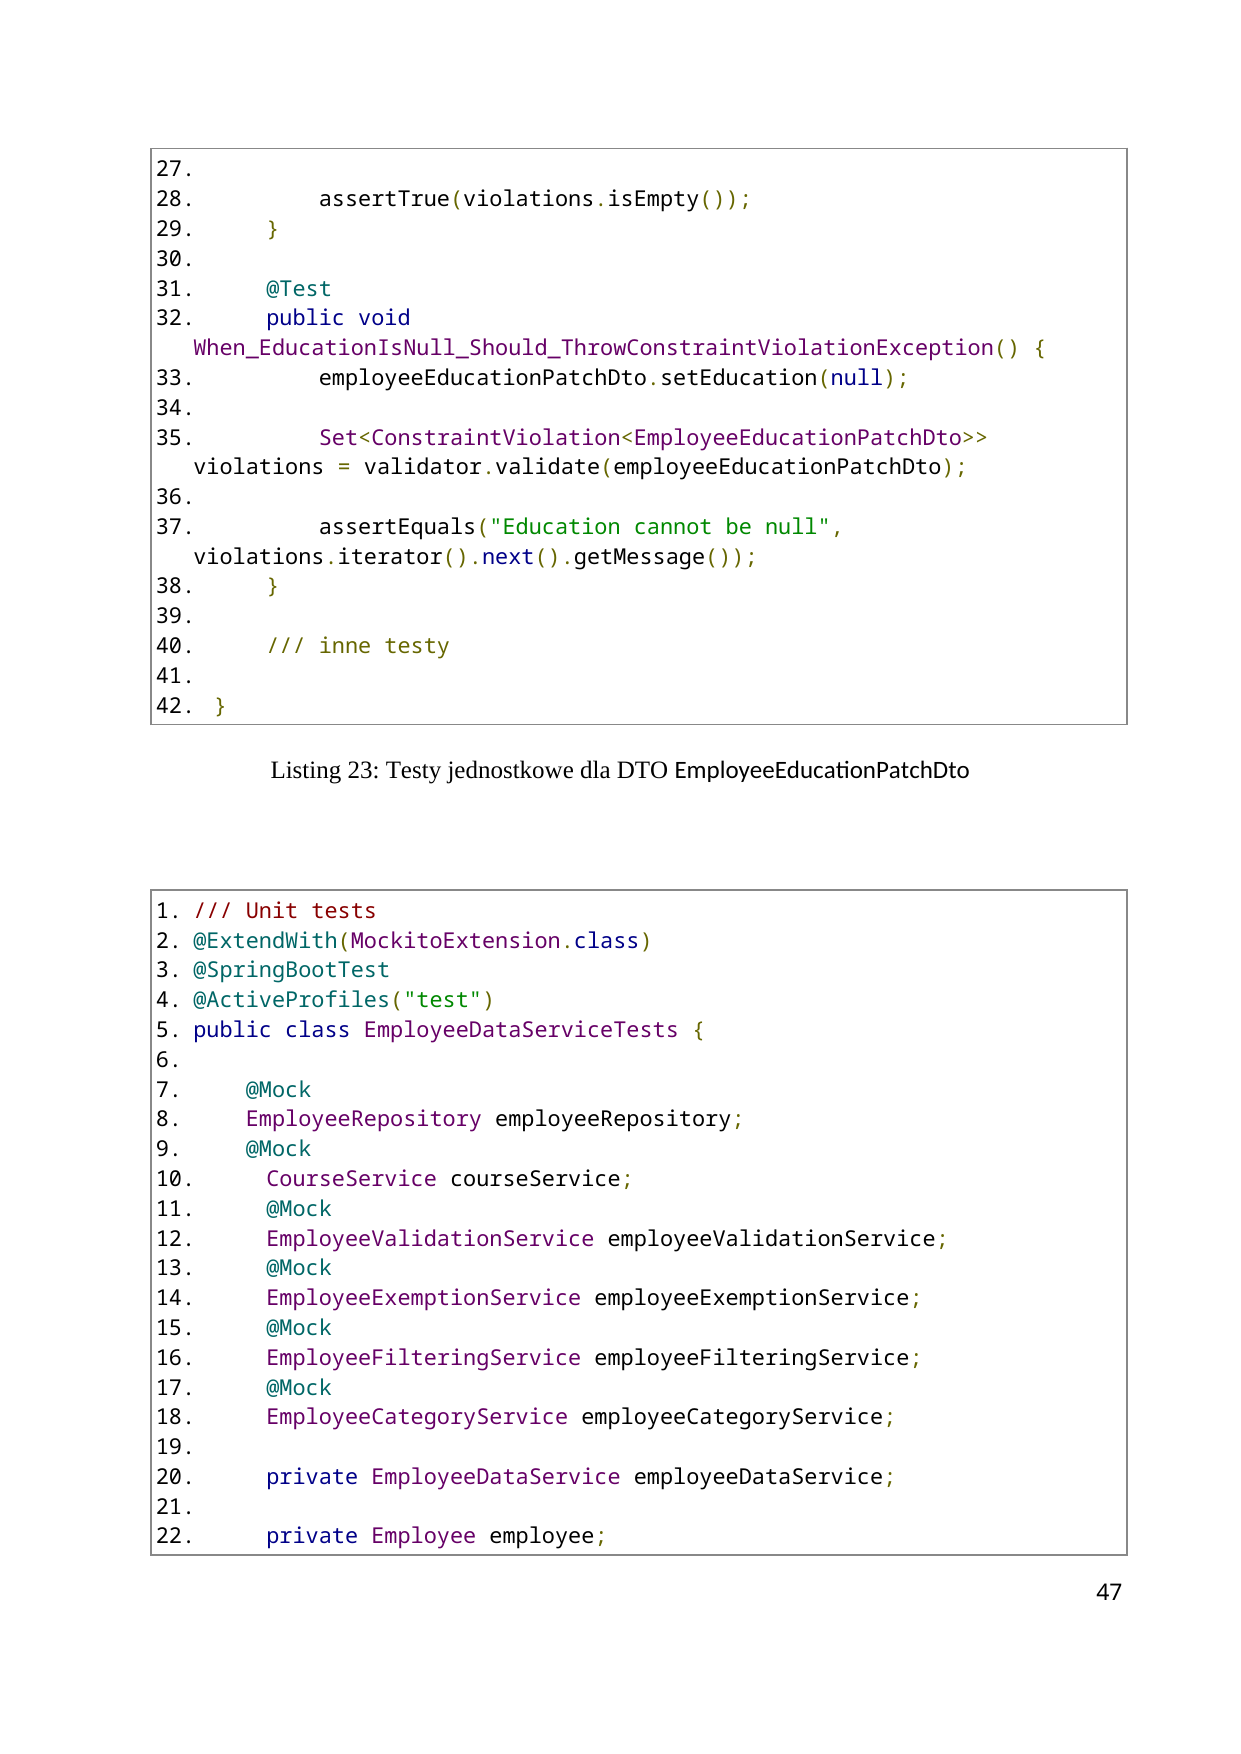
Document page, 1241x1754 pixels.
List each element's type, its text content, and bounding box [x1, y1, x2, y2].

list @Mock [152, 1366, 1126, 1396]
list CourseService courseService; [152, 1157, 1126, 1187]
list @Mock [152, 1247, 1126, 1276]
list public class EmployeeDataServiceTests { [152, 1008, 1126, 1044]
list assertEquals("Education cannot be null", violations.iterator().next().getMessage()); [152, 505, 1126, 565]
list @ExtendWith(MockitoExtension.class) [152, 919, 1126, 949]
list private Employee employee; [152, 1515, 1126, 1554]
text Listing 23: Testy jednostkowe dla DTO EmployeeEducationPatchDto [118, 754, 1122, 785]
list EmployeeCategoryService employeeCategoryService; [152, 1396, 1126, 1431]
list } [152, 684, 1126, 724]
list assertTrue(violations.isEmpty()); [152, 177, 1126, 207]
list @SpringBootTest [152, 949, 1126, 978]
list @Test [152, 267, 1126, 297]
list Set<ConstraintViolation<EmployeeEducationPatchDto>> violations = validator.validate(employeeEducationPatchDto); [152, 416, 1126, 481]
list @Mock [152, 1127, 1126, 1157]
list EmployeeValidationService employeeValidationService; [152, 1217, 1126, 1247]
list EmployeeExemptionService employeeExemptionService; [152, 1276, 1126, 1306]
list EmployeeFilteringService employeeFilteringService; [152, 1336, 1126, 1366]
list /// Unit tests [152, 891, 1126, 919]
list public void When_EducationIsNull_Should_ThrowConstraintViolationException() { [152, 297, 1126, 356]
list } [152, 207, 1126, 243]
list private EmployeeDataService employeeDataService; [152, 1455, 1126, 1491]
list employeeEducationPatchDto.setEducation(null); [152, 356, 1126, 392]
list @ActiveProfiles("test") [152, 978, 1126, 1008]
list /// inne testy [152, 624, 1126, 660]
list EmployeeRepository employeeRepository; [152, 1098, 1126, 1127]
list @Mock [152, 1306, 1126, 1336]
list @Mock [152, 1068, 1126, 1098]
list } [152, 565, 1126, 600]
list @Mock [152, 1187, 1126, 1217]
